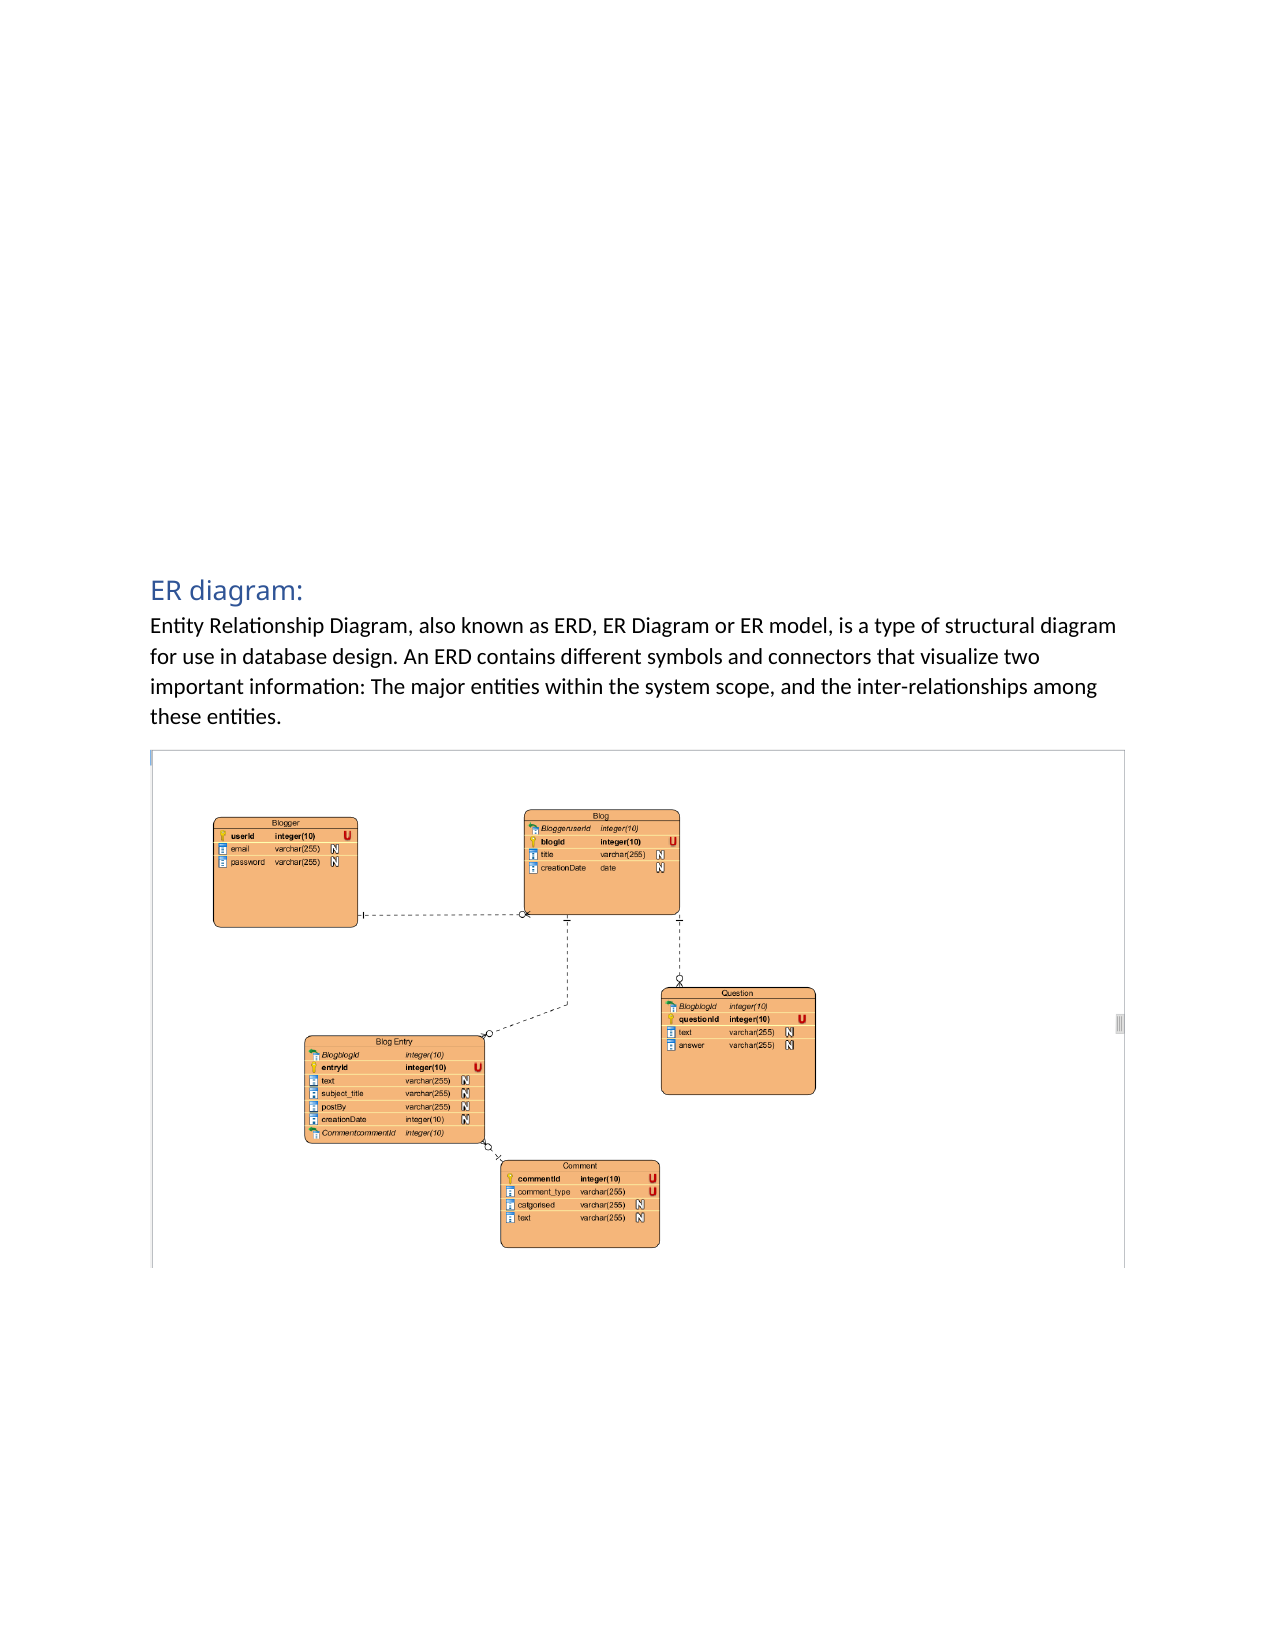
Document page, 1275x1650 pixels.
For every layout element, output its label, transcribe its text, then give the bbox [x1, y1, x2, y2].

picture [150, 749, 1125, 1268]
subtitle ER diagram: [150, 572, 1125, 609]
text Entity Relationship Diagram, also known as ERD, ER Diagram or ER model, is a type of structural diagram for use in database design. An ERD contains different symbols and connectors that visualize two important information: The major entities within the system scope, and the inter-relationships among these entities. [150, 612, 1125, 730]
